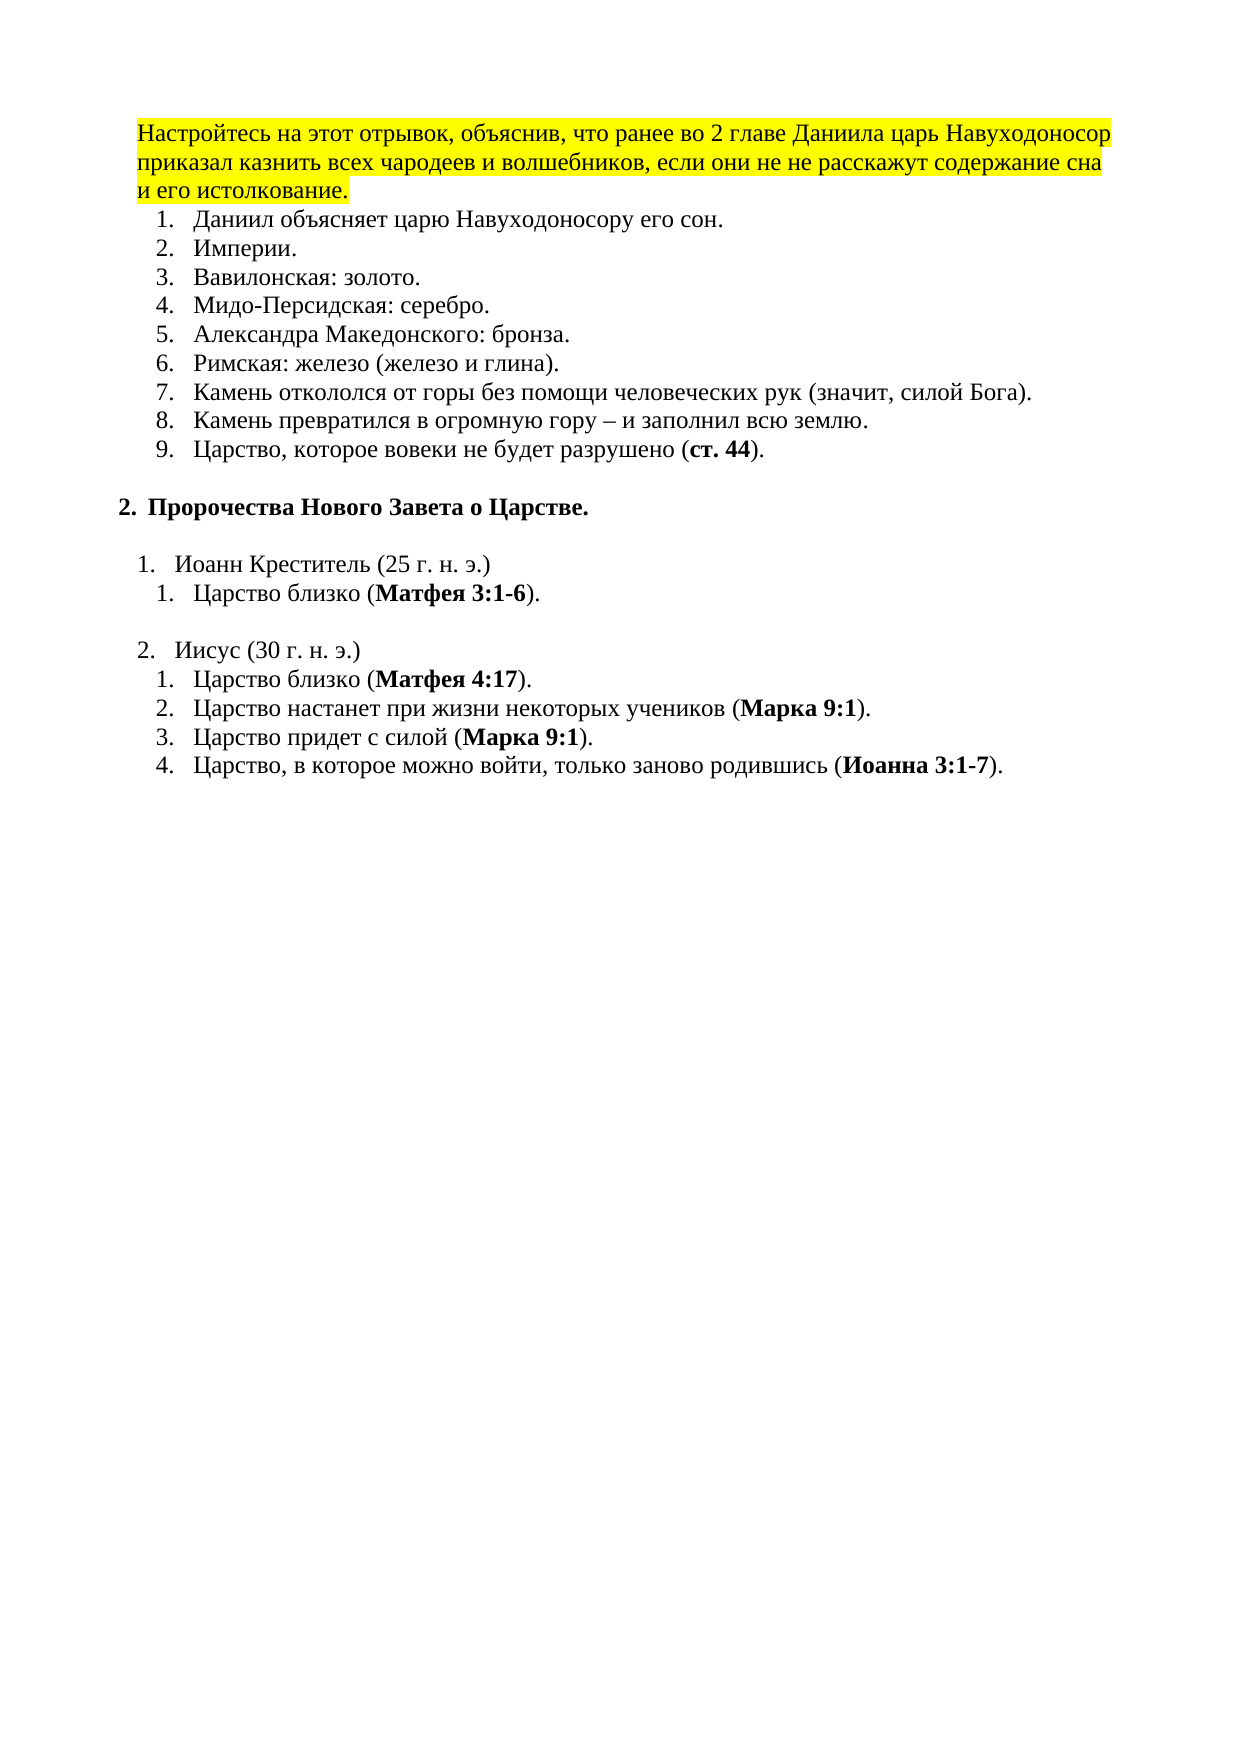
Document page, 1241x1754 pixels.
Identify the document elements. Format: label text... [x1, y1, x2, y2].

text 5. Александра Македонского: бронза. [156, 319, 1121, 348]
text 6. Римская: железо (железо и глина). [156, 348, 1121, 377]
text 4. Мидо-Персидская: серебро. [156, 291, 1121, 319]
text 2. Империи. [156, 233, 1121, 262]
text 1. Царство близко (Матфея 4:17). [156, 664, 1121, 693]
text 1. Иоанн Креститель (25 г. н. э.) [137, 549, 1121, 578]
text 2. Иисус (30 г. н. э.) [137, 636, 1121, 664]
text 1. Царство близко (Матфея 3:1-6). [156, 578, 1121, 607]
text 2. Пророчества Нового Завета о Царстве. [118, 492, 1121, 521]
text 9. Царство, которое вовеки не будет разрушено (ст. 44). [156, 434, 1121, 463]
text 7. Камень откололся от горы без помощи человеческих рук (значит, силой Бога). [156, 377, 1121, 406]
text Настройтесь на этот отрывок, объяснив, что ранее во 2 главе Даниила царь Навуходоносор приказал казнить всех чародеев и волшебников, если они не не расскажут содержание сна и его истолкование. [349, 118, 1121, 204]
text 3. Царство придет с силой (Марка 9:1). [156, 722, 1121, 751]
text 4. Царство, в которое можно войти, только заново родившись (Иоанна 3:1-7). [156, 751, 1121, 779]
text 2. Царство настанет при жизни некоторых учеников (Марка 9:1). [156, 693, 1121, 722]
text 3. Вавилонская: золото. [156, 262, 1121, 291]
text 1. Даниил объясняет царю Навуходоносору его сон. [156, 204, 1121, 233]
text 8. Камень превратился в огромную гору – и заполнил всю землю. [156, 406, 1121, 434]
